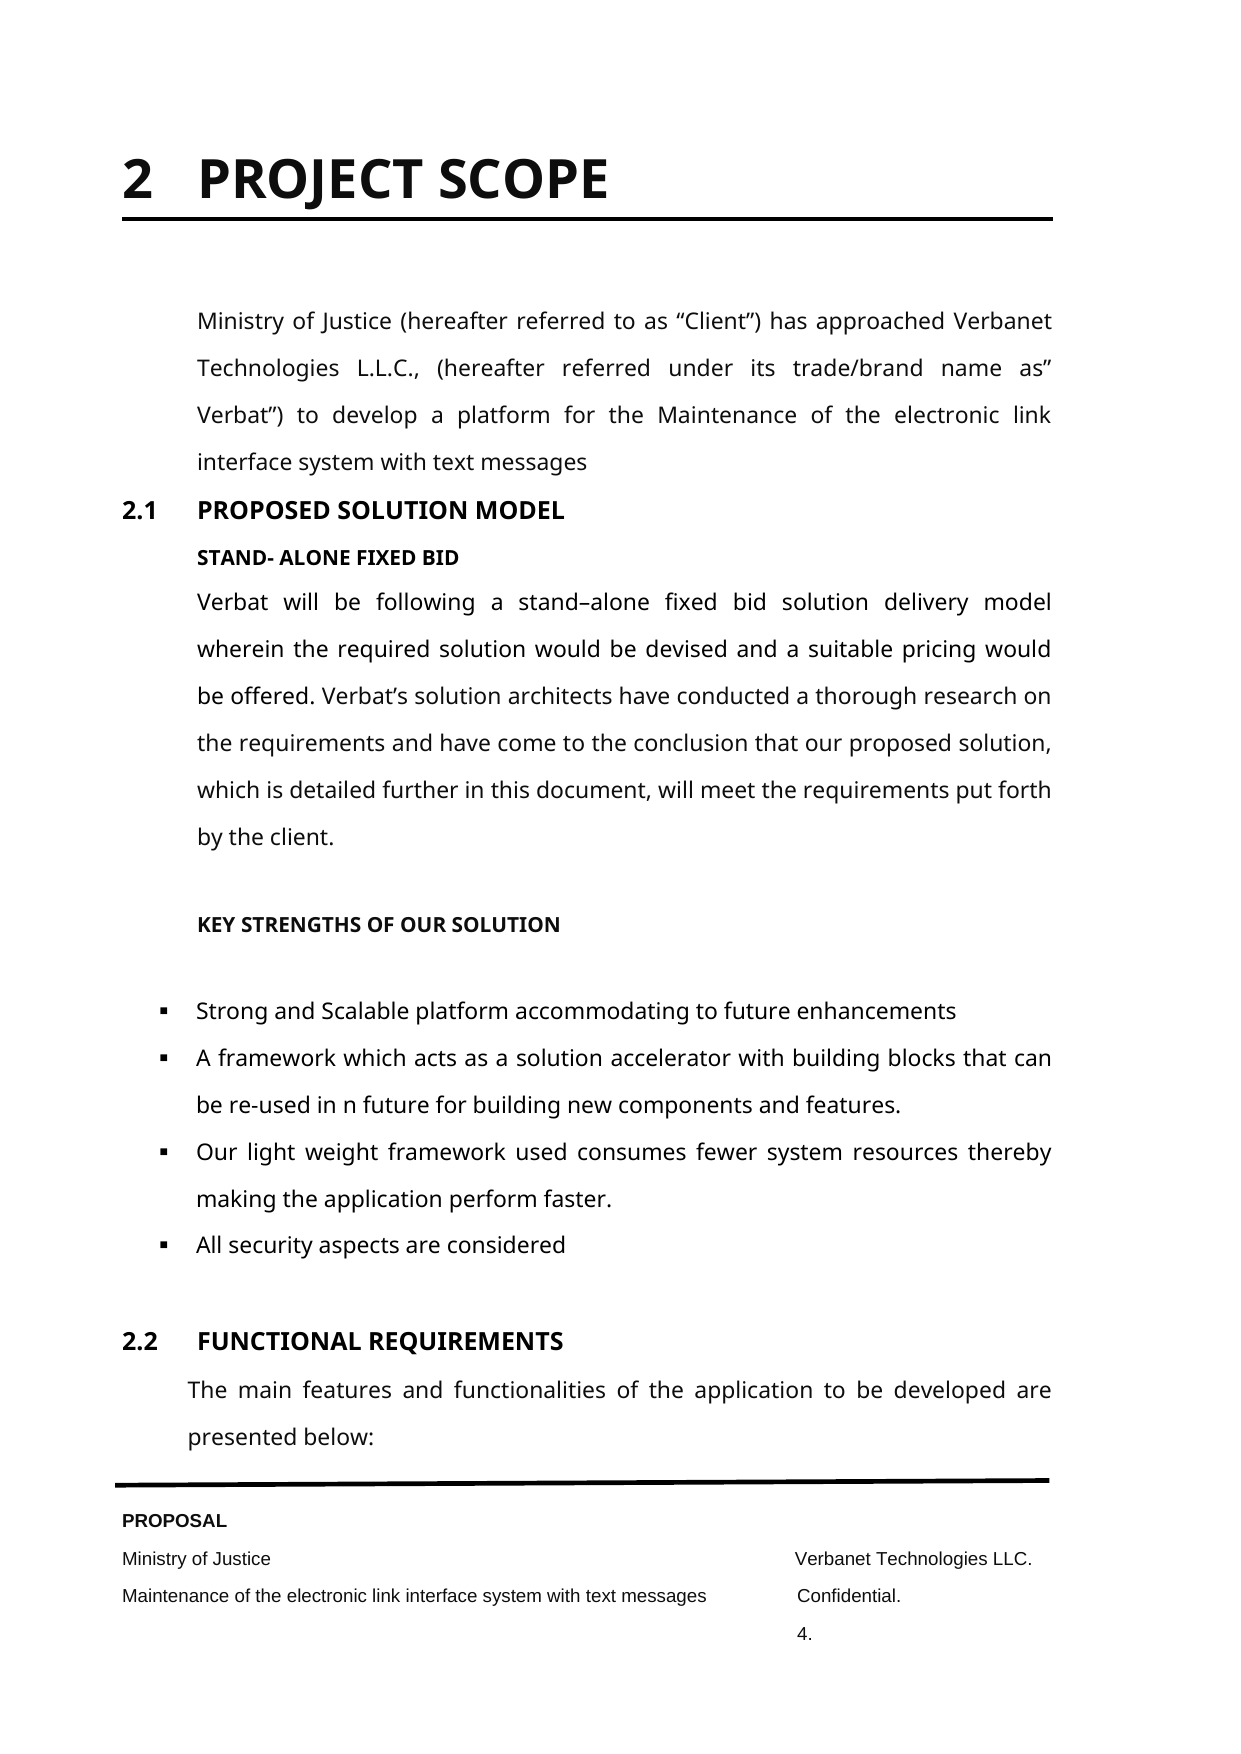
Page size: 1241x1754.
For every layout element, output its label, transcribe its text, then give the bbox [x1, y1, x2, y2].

subtitle PROJECT SCOPE [122, 141, 1053, 217]
list A framework which acts as a solution accelerator with building blocks that can be re-used in n future for building new components and features. [158, 1042, 1053, 1120]
list Strong and Scalable platform accommodating to future enhancements [158, 995, 1053, 1026]
text Verbat will be following a stand–alone fixed bid solution delivery model wherein the required solution would be devised and a suitable pricing would be offered. Verbat’s solution architects have conducted a thorough research on the requirements and have come to the conclusion that our proposed solution, which is detailed further in this document, will meet the requirements put forth by the client. [197, 586, 1053, 852]
text The main features and functionalities of the application to be developed are presented below: [187, 1374, 1053, 1452]
text Ministry of Justice (hereafter referred to as “Client”) has approached Verbanet Technologies L.L.C., (hereafter referred under its trade/brand name as” Verbat”) to develop a platform for the Maintenance of the electronic link interface system with text messages [197, 305, 1053, 477]
list Our light weight framework used consumes fewer system resources thereby making the application perform faster. [158, 1136, 1053, 1214]
list All security aspects are considered [158, 1229, 1053, 1261]
subtitle FUNCTIONAL REQUIREMENTS [122, 1323, 1053, 1357]
text STAND- ALONE FIXED BID [197, 543, 1053, 572]
text KEY STRENGTHS OF OUR SOLUTION [197, 910, 1053, 938]
subtitle PROPOSED SOLUTION MODEL [122, 492, 1053, 526]
